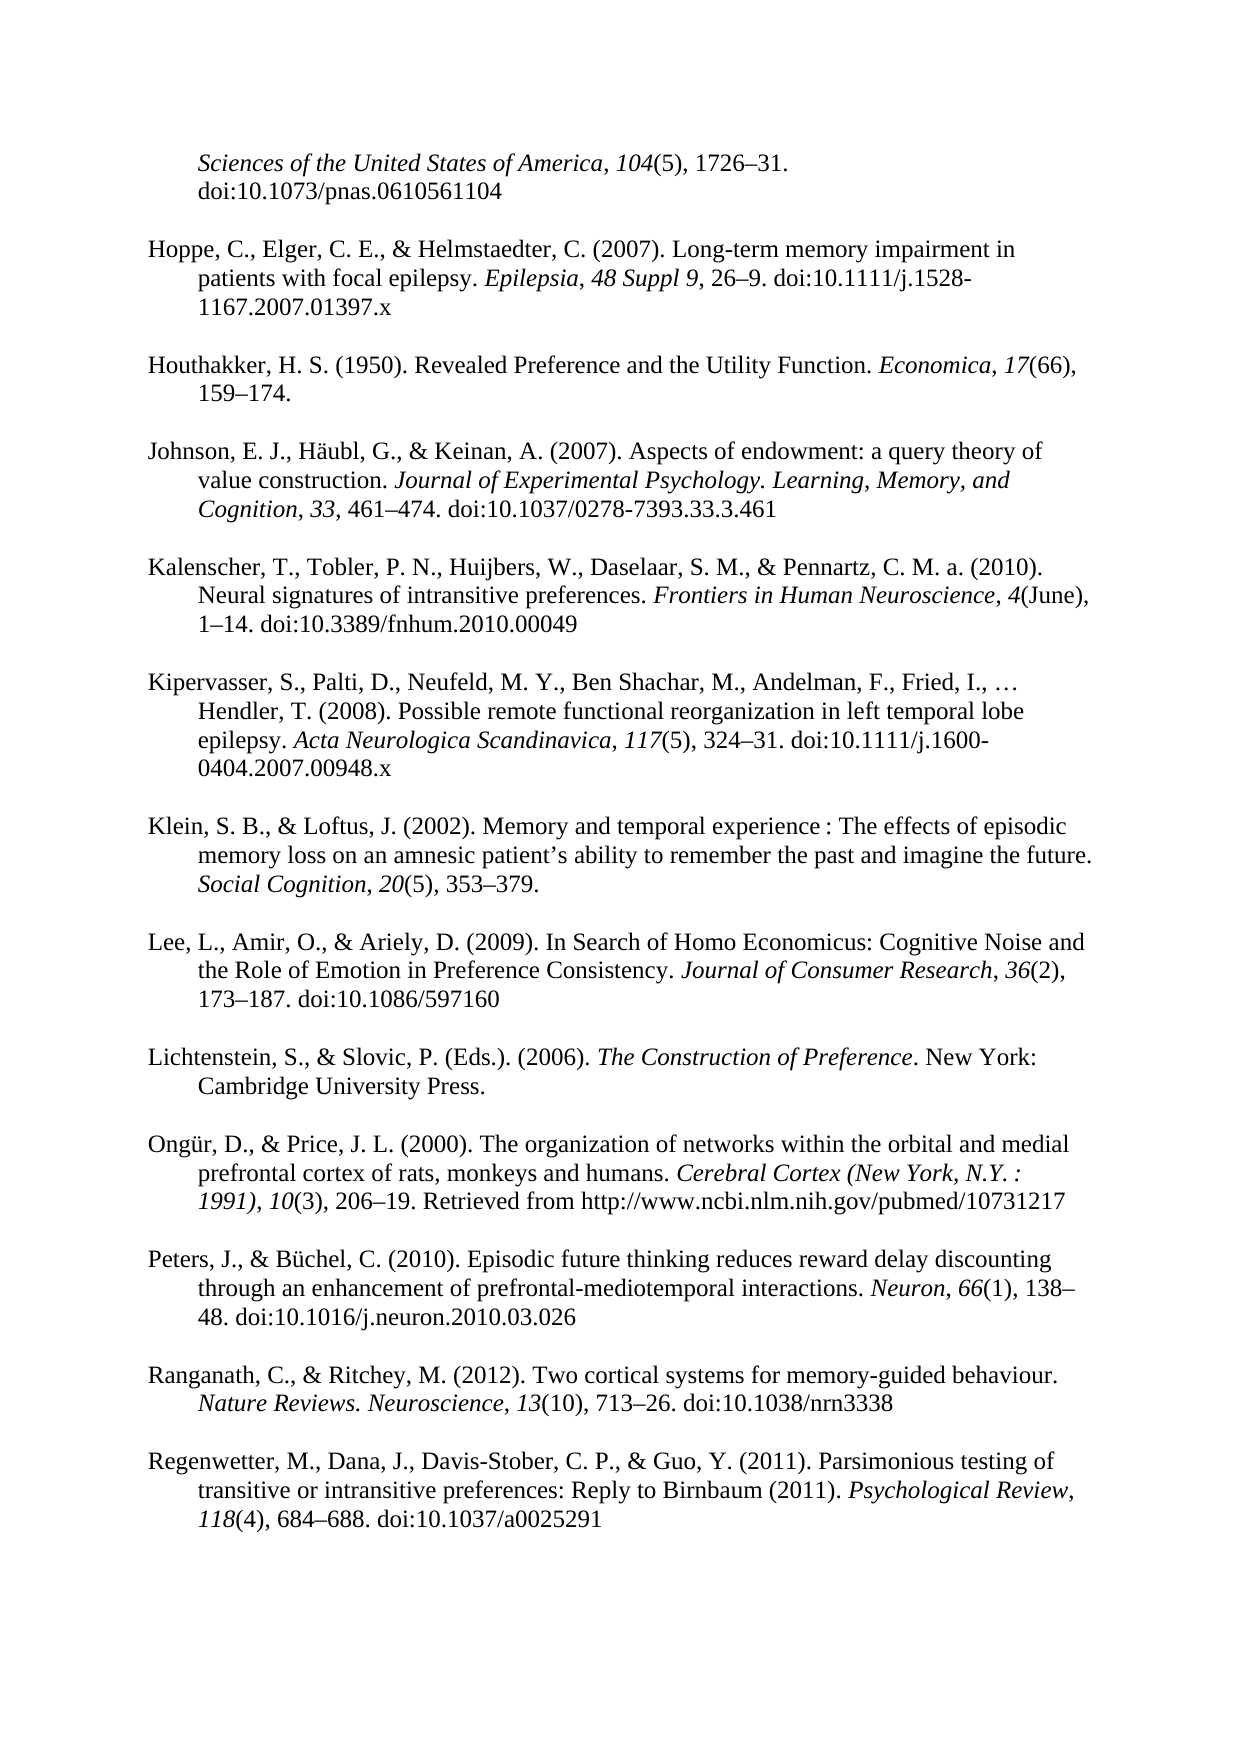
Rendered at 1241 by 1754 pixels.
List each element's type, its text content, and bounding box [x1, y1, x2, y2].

text Kalenscher, T., Tobler, P. N., Huijbers, W., Daselaar, S. M., & Pennartz, C. M. a. (2010). Neural signatures of intransitive preferences. Frontiers in Human Neuroscience, 4(June), 1–14. doi:10.3389/fnhum.2010.00049 [148, 552, 1093, 638]
text Ongür, D., & Price, J. L. (2000). The organization of networks within the orbital and medial prefrontal cortex of rats, monkeys and humans. Cerebral Cortex (New York, N.Y. : 1991), 10(3), 206–19. Retrieved from http://www.ncbi.nlm.nih.gov/pubmed/10731217 [148, 1129, 1093, 1215]
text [148, 148, 1093, 205]
text Lee, L., Amir, O., & Ariely, D. (2009). In Search of Homo Economicus: Cognitive Noise and the Role of Emotion in Preference Consistency. Journal of Consumer Research, 36(2), 173–187. doi:10.1086/597160 [148, 927, 1093, 1013]
text Peters, J., & Büchel, C. (2010). Episodic future thinking reduces reward delay discounting through an enhancement of prefrontal-mediotemporal interactions. Neuron, 66(1), 138–48. doi:10.1016/j.neuron.2010.03.026 [148, 1244, 1093, 1331]
text Kipervasser, S., Palti, D., Neufeld, M. Y., Ben Shachar, M., Andelman, F., Fried, I., … Hendler, T. (2008). Possible remote functional reorganization in left temporal lobe epilepsy. Acta Neurologica Scandinavica, 117(5), 324–31. doi:10.1111/j.1600-0404.2007.00948.x [148, 667, 1093, 782]
text Johnson, E. J., Häubl, G., & Keinan, A. (2007). Aspects of endowment: a query theory of value construction. Journal of Experimental Psychology. Learning, Memory, and Cognition, 33, 461–474. doi:10.1037/0278-7393.33.3.461 [148, 436, 1093, 523]
text Lichtenstein, S., & Slovic, P. (Eds.). (2006). The Construction of Preference. New York: Cambridge University Press. [148, 1042, 1093, 1100]
text Ranganath, C., & Ritchey, M. (2012). Two cortical systems for memory-guided behaviour. Nature Reviews. Neuroscience, 13(10), 713–26. doi:10.1038/nrn3338 [148, 1360, 1093, 1417]
text Klein, S. B., & Loftus, J. (2002). Memory and temporal experience : The effects of episodic memory loss on an amnesic patient’s ability to remember the past and imagine the future. Social Cognition, 20(5), 353–379. [148, 811, 1093, 898]
text Hoppe, C., Elger, C. E., & Helmstaedter, C. (2007). Long-term memory impairment in patients with focal epilepsy. Epilepsia, 48 Suppl 9, 26–9. doi:10.1111/j.1528-1167.2007.01397.x [148, 234, 1093, 321]
text Houthakker, H. S. (1950). Revealed Preference and the Utility Function. Economica, 17(66), 159–174. [148, 350, 1093, 407]
text Regenwetter, M., Dana, J., Davis-Stober, C. P., & Guo, Y. (2011). Parsimonious testing of transitive or intransitive preferences: Reply to Birnbaum (2011). Psychological Review, 118(4), 684–688. doi:10.1037/a0025291 [148, 1446, 1093, 1533]
